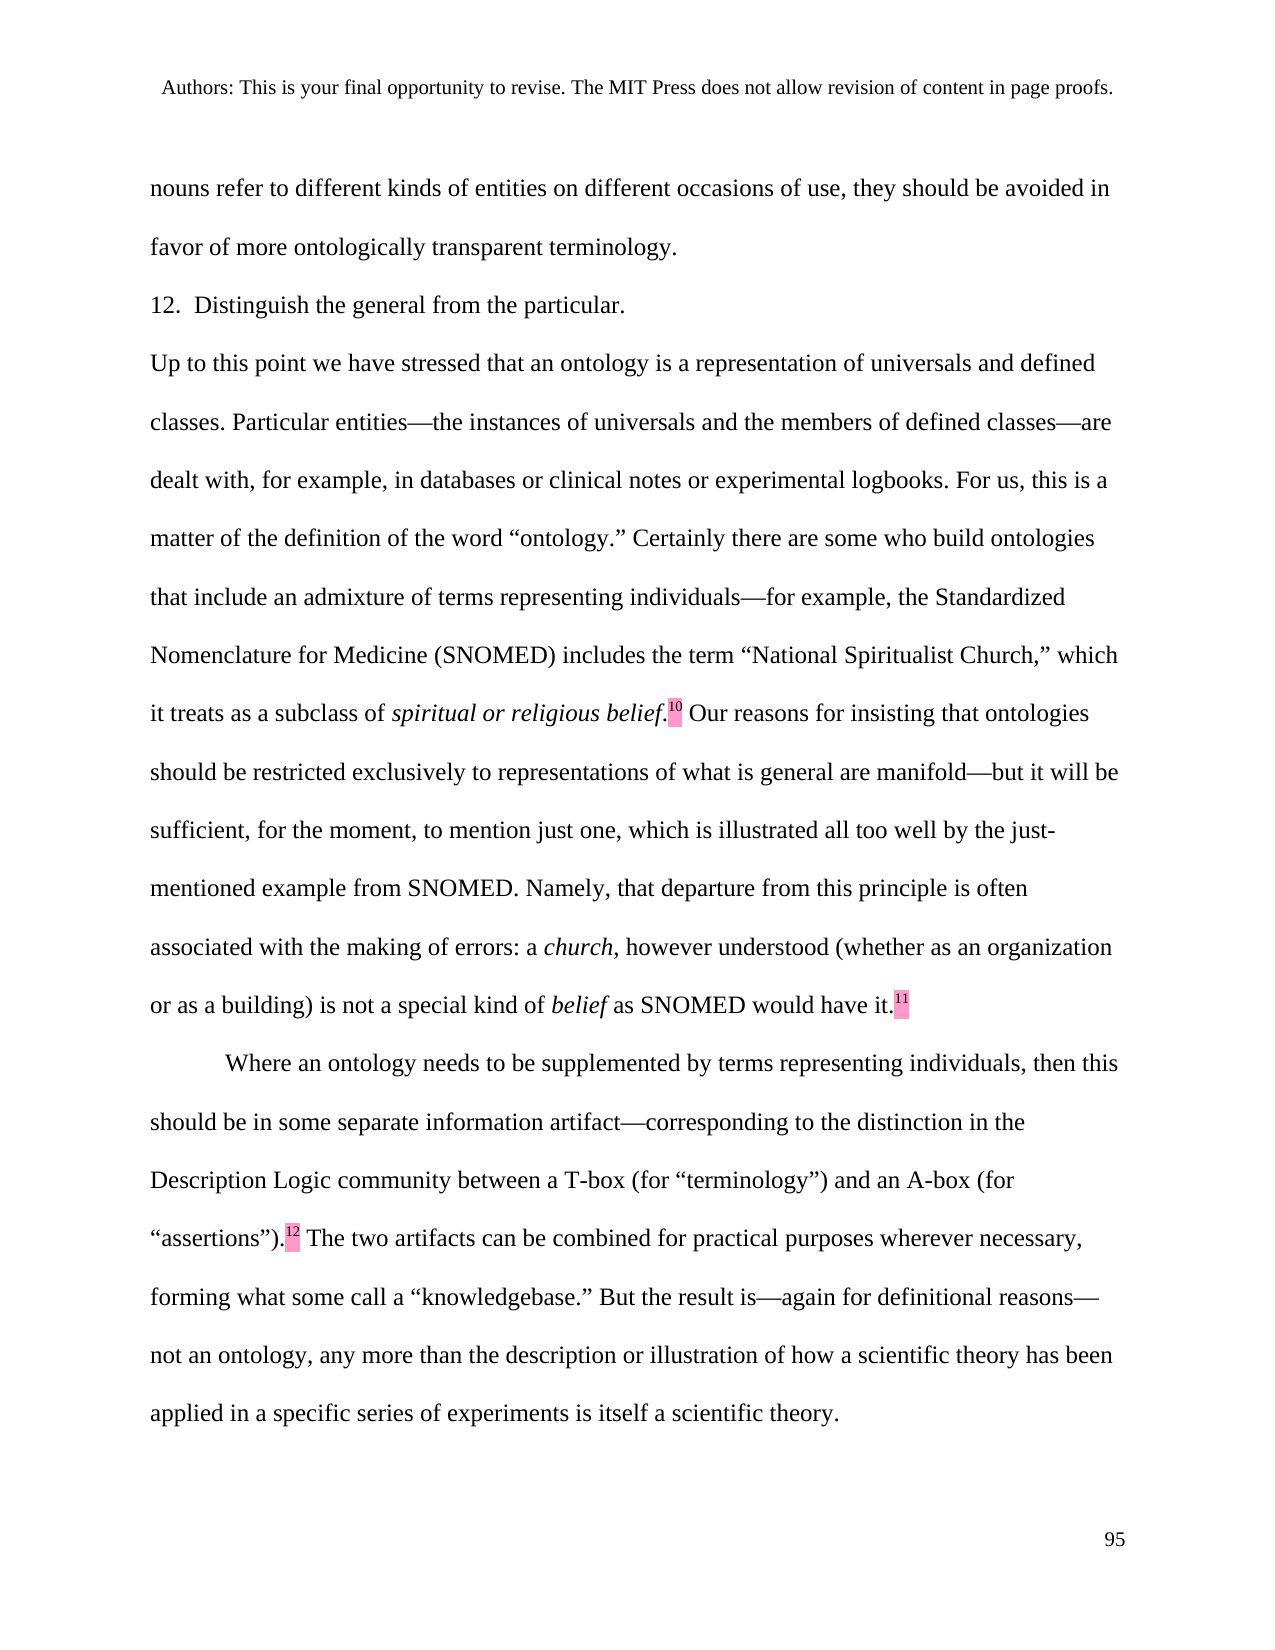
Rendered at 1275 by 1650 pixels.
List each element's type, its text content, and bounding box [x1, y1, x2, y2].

text Up to this point we have stressed that an ontology is a representation of universals and defined classes. Particular entities—the instances of universals and the members of defined classes—are dealt with, for example, in databases or clinical notes or experimental logbooks. For us, this is a matter of the definition of the word “ontology.” Certainly there are some who build ontologies that include an admixture of terms representing individuals—for example, the Standardized Nomenclature for Medicine (SNOMED) includes the term “National Spiritualist Church,” which it treats as a subclass of spiritual or religious belief.10 Our reasons for insisting that ontologies should be restricted exclusively to representations of what is general are manifold—but it will be sufficient, for the moment, to mention just one, which is illustrated all too well by the just-mentioned example from SNOMED. Namely, that departure from this principle is often associated with the making of errors: a church, however understood (whether as an organization or as a building) is not a special kind of belief as SNOMED would have it.11 [150, 325, 1125, 1025]
text Where an ontology needs to be supplemented by terms representing individuals, then this should be in some separate information artifact—corresponding to the distinction in the Description Logic community between a T-box (for “terminology”) and an A-box (for “assertions”).12 The two artifacts can be combined for practical purposes wherever necessary, forming what some call a “knowledgebase.” But the result is—again for definitional reasons—not an ontology, any more than the description or illustration of how a scientific theory has been applied in a specific series of experiments is itself a scientific theory. [150, 1025, 1125, 1433]
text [150, 150, 1125, 267]
list 12. Distinguish the general from the particular. [150, 267, 1125, 325]
